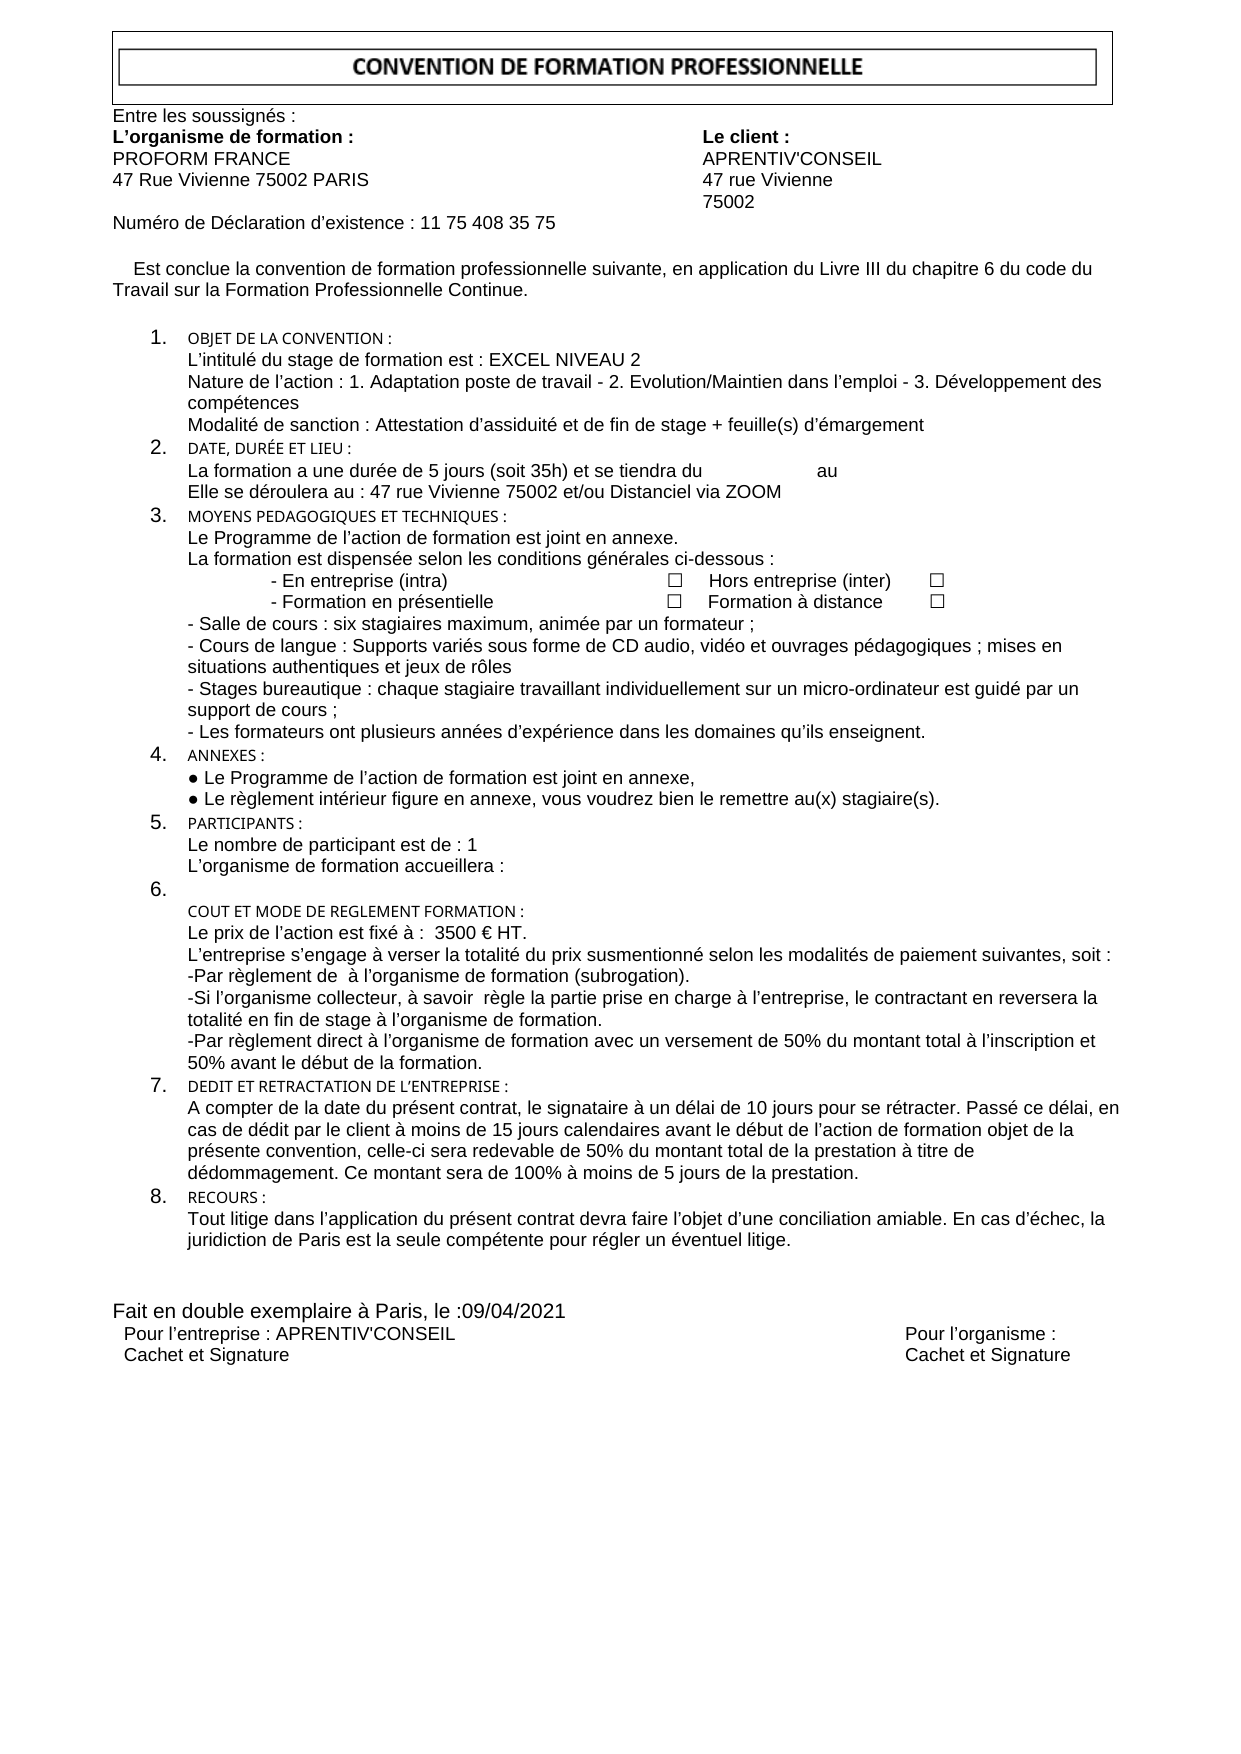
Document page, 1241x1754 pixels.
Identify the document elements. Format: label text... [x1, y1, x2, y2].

list MOYENS PEDAGOGIQUES ET TECHNIQUES :Le Programme de l’action de formation est joint en annexe.La formation est dispensée selon les conditions générales ci-dessous : - En entreprise (intra) ☐ Hors entreprise (inter) ☐ - Formation en présentielle ☐ Formation à distance ☐- Salle de cours : six stagiaires maximum, animée par un formateur ;- Cours de langue : Supports variés sous forme de CD audio, vidéo et ouvrages pédagogiques ; mises en situations authentiques et jeux de rôles- Stages bureautique : chaque stagiaire travaillant individuellement sur un micro-ordinateur est guidé par un support de cours ;- Les formateurs ont plusieurs années d’expérience dans les domaines qu’ils enseignent. [150, 502, 1128, 742]
list DATE, DURÉE ET LIEU :La formation a une durée de 5 jours (soit 35h) et se tiendra du au Elle se déroulera au : 47 rue Vivienne 75002 et/ou Distanciel via ZOOM [150, 435, 1128, 502]
text 47 Rue Vivienne 75002 PARIS 47 rue Vivienne [112, 169, 1128, 191]
text 75002 [112, 191, 1128, 212]
table_cell Cachet et Signature [894, 1344, 1154, 1366]
table_cell Cachet et Signature [113, 1344, 894, 1366]
list COUT ET MODE DE REGLEMENT FORMATION :Le prix de l’action est fixé à : 3500 € HT.L’entreprise s’engage à verser la totalité du prix susmentionné selon les modalités de paiement suivantes, soit :-Par règlement de à l’organisme de formation (subrogation).-Si l’organisme collecteur, à savoir règle la partie prise en charge à l’entreprise, le contractant en reversera la totalité en fin de stage à l’organisme de formation.-Par règlement direct à l’organisme de formation avec un versement de 50% du montant total à l’inscription et 50% avant le début de la formation. [150, 877, 1128, 1073]
text PROFORM FRANCE APRENTIV'CONSEIL [112, 147, 1128, 169]
list RECOURS :Tout litige dans l’application du présent contrat devra faire l’objet d’une conciliation amiable. En cas d’échec, la juridiction de Paris est la seule compétente pour régler un éventuel litige. [150, 1183, 1128, 1251]
list DEDIT ET RETRACTATION DE L’ENTREPRISE :A compter de la date du présent contrat, le signataire à un délai de 10 jours pour se rétracter. Passé ce délai, en cas de dédit par le client à moins de 15 jours calendaires avant le début de l’action de formation objet de la présente convention, celle-ci sera redevable de 50% du montant total de la prestation à titre de dédommagement. Ce montant sera de 100% à moins de 5 jours de la prestation. [150, 1073, 1128, 1183]
text Fait en double exemplaire à Paris, le :09/04/2021 [112, 1299, 1128, 1323]
text Est conclue la convention de formation professionnelle suivante, en application du Livre III du chapitre 6 du code du Travail sur la Formation Professionnelle Continue. [112, 258, 1128, 301]
text Numéro de Déclaration d’existence : 11 75 408 35 75 [112, 212, 1128, 234]
table_header Pour l’organisme : [894, 1323, 1154, 1344]
picture [113, 32, 1112, 104]
list PARTICIPANTS :Le nombre de participant est de : 1L’organisme de formation accueillera : [150, 809, 1128, 877]
text Entre les soussignés : [112, 55, 1128, 126]
list ANNEXES :● Le Programme de l’action de formation est joint en annexe,● Le règlement intérieur figure en annexe, vous voudrez bien le remettre au(x) stagiaire(s). [150, 742, 1128, 809]
text L’organisme de formation : Le client : [112, 126, 1128, 147]
list OBJET DE LA CONVENTION :L’intitulé du stage de formation est : EXCEL NIVEAU 2Nature de l’action : 1. Adaptation poste de travail - 2. Evolution/Maintien dans l’emploi - 3. Développement des compétencesModalité de sanction : Attestation d’assiduité et de fin de stage + feuille(s) d’émargement [150, 325, 1128, 435]
table_header Pour l’entreprise : APRENTIV'CONSEIL [113, 1323, 894, 1344]
